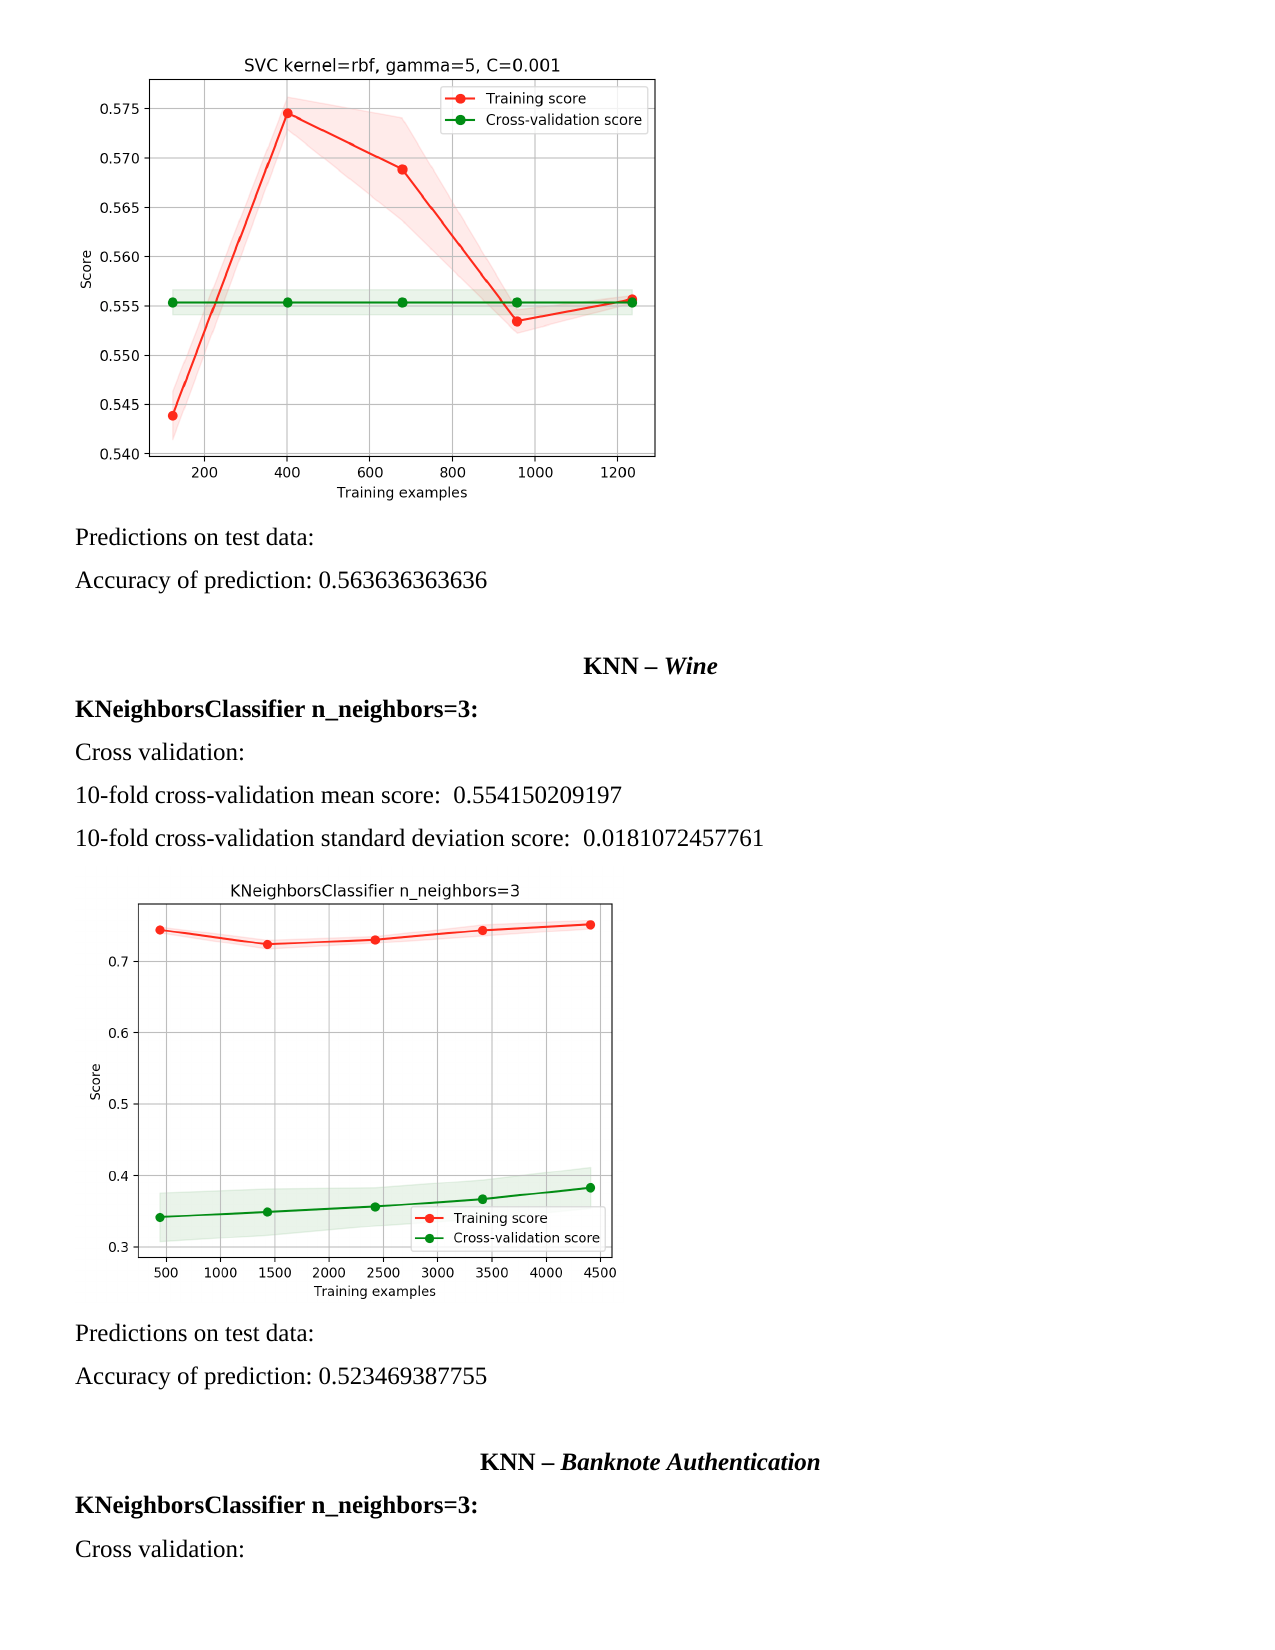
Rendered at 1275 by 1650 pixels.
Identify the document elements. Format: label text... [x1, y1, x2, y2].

text KNN – Banknote Authentication [75, 1447, 1228, 1476]
picture [75, 41, 679, 507]
text Accuracy of prediction: 0.563636363636 [75, 565, 1228, 593]
text KNeighborsClassifier n_neighbors=3: [75, 694, 1228, 723]
text Accuracy of prediction: 0.523469387755 [75, 1361, 1228, 1390]
text Predictions on test data: [75, 1318, 1228, 1347]
text Cross validation: [75, 1534, 1228, 1562]
picture [75, 866, 624, 1303]
text Predictions on test data: [75, 522, 1228, 550]
text 10-fold cross-validation mean score: 0.554150209197 [75, 780, 1228, 809]
text 10-fold cross-validation standard deviation score: 0.0181072457761 [75, 823, 1228, 852]
text KNeighborsClassifier n_neighbors=3: [75, 1491, 1228, 1519]
text KNN – Wine [75, 651, 1228, 680]
text Cross validation: [75, 737, 1228, 766]
